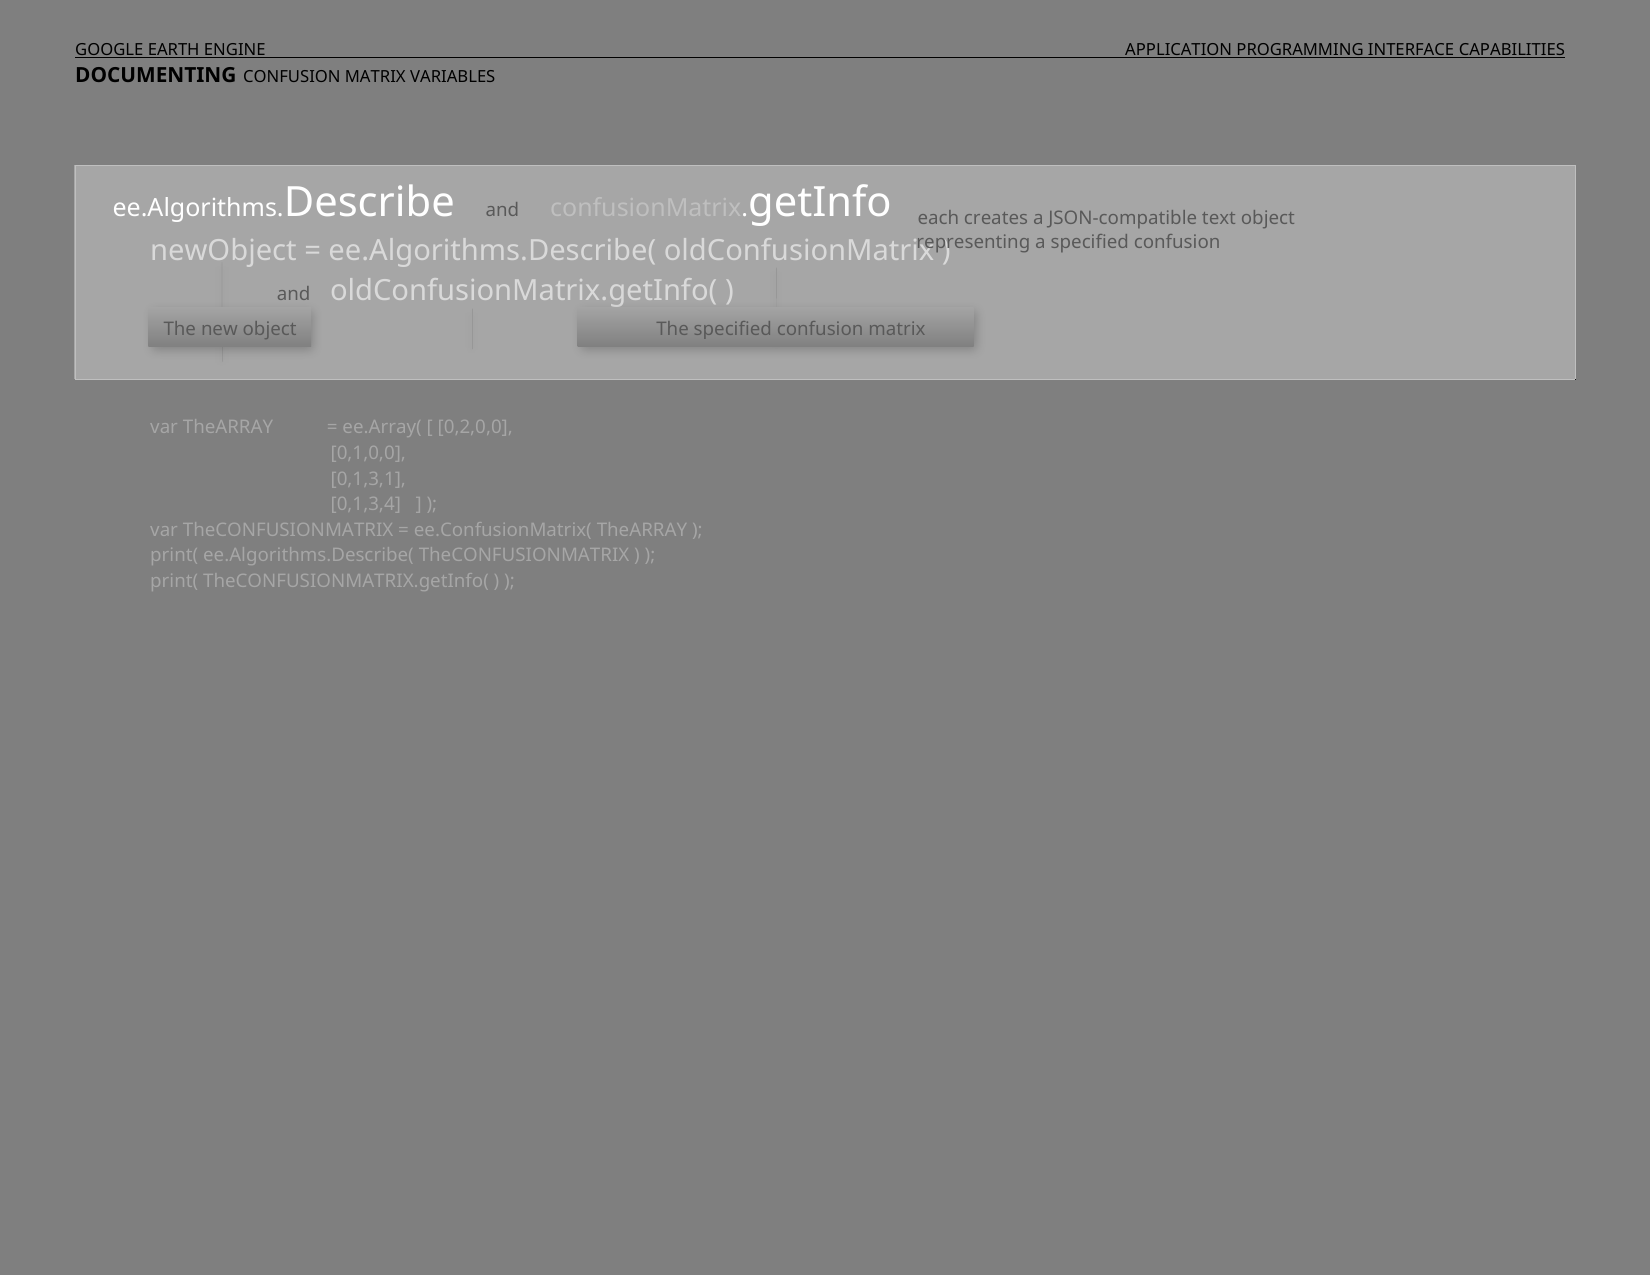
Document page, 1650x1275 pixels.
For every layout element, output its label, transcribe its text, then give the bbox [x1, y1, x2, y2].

text [0,1,0,0], [150, 439, 1650, 465]
text GOOGLE EARTH ENGINE APPLICATION PROGRAMMING INTERFACE CAPABILITIES [75, 37, 1650, 60]
text newObject = ee.Algorithms.Describe( oldConfusionMatrix ) [76, 222, 1575, 262]
text var TheCONFUSIONMATRIX = ee.ConfusionMatrix( TheARRAY ); [150, 516, 1575, 541]
text [0,1,3,1], [150, 465, 1650, 490]
text print( ee.Algorithms.Describe( TheCONFUSIONMATRIX ) ); [150, 541, 1650, 567]
text var TheARRAY = ee.Array( [ [0,2,0,0], [150, 414, 1650, 439]
text [0,1,3,4] ] ); [150, 490, 1650, 516]
text print( TheCONFUSIONMATRIX.getInfo( ) ); [150, 567, 1650, 592]
text DOCUMENTING CONFUSION MATRIX VARIABLES [75, 60, 1650, 114]
text ee.Algorithms.Describe and confusionMatrix.getInfo [76, 166, 1575, 222]
